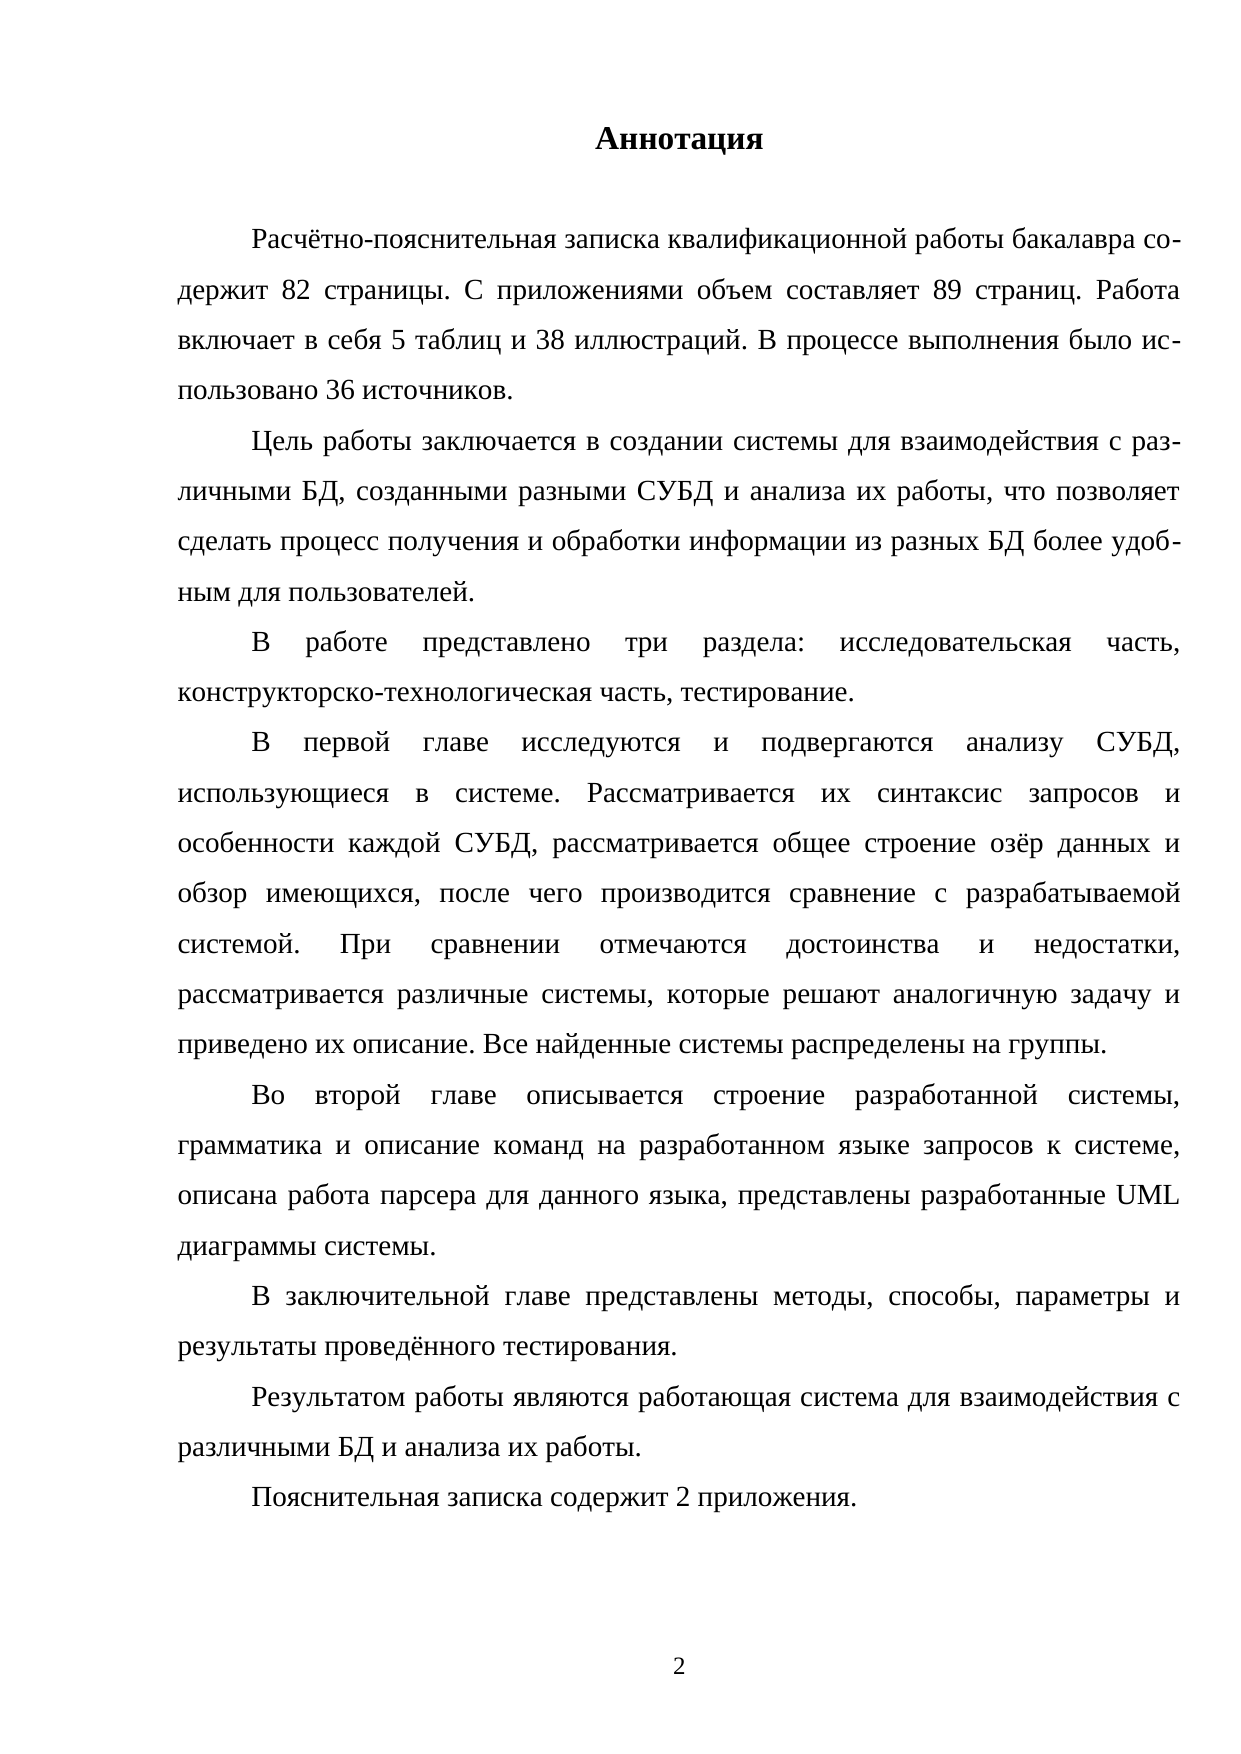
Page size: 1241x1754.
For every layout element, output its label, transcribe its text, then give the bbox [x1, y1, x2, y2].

text Аннотация [177, 118, 1181, 156]
text Результатом работы являются работающая система для взаимодействия с различными БД и анализа их работы. [177, 1379, 1181, 1462]
text В работе представлено три раздела: исследовательская часть, конструкторско-технологическая часть, тестирование. [177, 624, 1181, 708]
text Во второй главе описывается строение разработанной системы, грамматика и описание команд на разработанном языке запросов к системе, описана работа парсера для данного языка, представлены разработанные UML диаграммы системы. [177, 1077, 1181, 1261]
text В первой главе исследуются и подвергаются анализу СУБД, использующиеся в системе. Рассматривается их синтаксис запросов и особенности каждой СУБД, рассматривается общее строение озёр данных и обзор имеющихся, после чего производится сравнение с разрабатываемой системой. При сравнении отмечаются достоинства и недостатки, рассматривается различные системы, которые решают аналогичную задачу и приведено их описание. Все найденные системы распределены на группы. [177, 724, 1181, 1060]
text Пояснительная записка содержит 2 приложения. [177, 1479, 1181, 1513]
text Цель работы заключается в создании системы для взаимодействия с различными БД, созданными разными СУБД и анализа их работы, что позволяет сделать процесс получения и обработки информации из разных БД более удобным для пользователей. [177, 423, 1181, 607]
text Расчётно-пояснительная записка квалификационной работы бакалавра содержит 82 страницы. С приложениями объем составляет 89 страниц. Работа включает в себя 5 таблиц и 38 иллюстраций. В процессе выполнения было использовано 36 источников. [177, 221, 1181, 406]
text В заключительной главе представлены методы, способы, параметры и результаты проведённого тестирования. [177, 1278, 1181, 1362]
